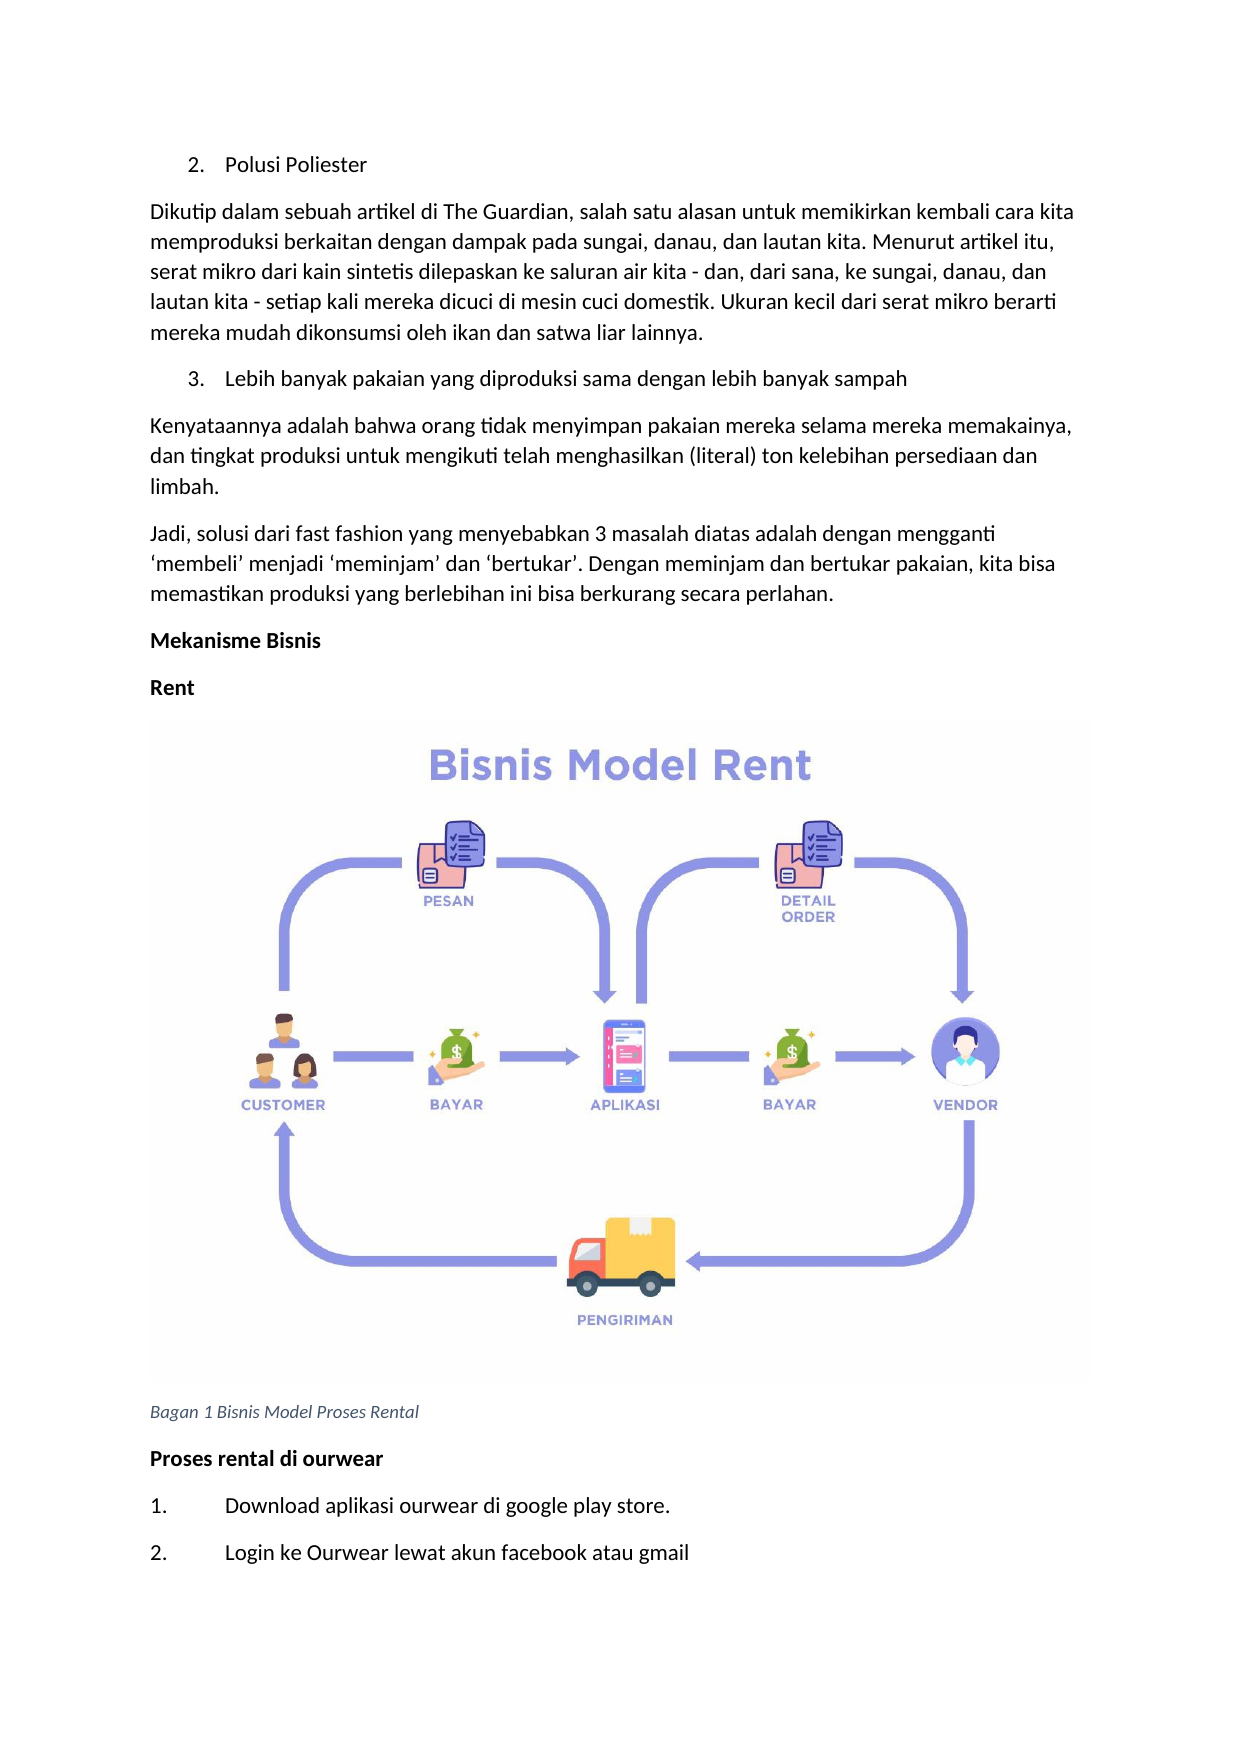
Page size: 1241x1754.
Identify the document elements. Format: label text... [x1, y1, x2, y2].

list Polusi Poliester [187, 150, 1090, 178]
picture [150, 719, 1091, 1382]
text Kenyataannya adalah bahwa orang tidak menyimpan pakaian mereka selama mereka memakainya, dan tingkat produksi untuk mengikuti telah menghasilkan (literal) ton kelebihan persediaan dan limbah. [150, 411, 1090, 500]
text Bagan Bisnis Model Proses Rental [150, 1400, 1090, 1423]
text 1. Download aplikasi ourwear di google play store. [150, 1491, 1090, 1519]
list Lebih banyak pakaian yang diproduksi sama dengan lebih banyak sampah [187, 364, 1090, 393]
text Proses rental di ourwear [150, 1444, 1090, 1472]
text Mekanisme Bisnis [150, 626, 1090, 654]
text Rent [150, 673, 1090, 701]
text 2. Login ke Ourwear lewat akun facebook atau gmail [150, 1538, 1090, 1566]
text Jadi, solusi dari fast fashion yang menyebabkan 3 masalah diatas adalah dengan mengganti ‘membeli’ menjadi ‘meminjam’ dan ‘bertukar’. Dengan meminjam dan bertukar pakaian, kita bisa memastikan produksi yang berlebihan ini bisa berkurang secara perlahan. [150, 519, 1090, 607]
text Dikutip dalam sebuah artikel di The Guardian, salah satu alasan untuk memikirkan kembali cara kita memproduksi berkaitan dengan dampak pada sungai, danau, dan lautan kita. Menurut artikel itu, serat mikro dari kain sintetis dilepaskan ke saluran air kita - dan, dari sana, ke sungai, danau, dan lautan kita - setiap kali mereka dicuci di mesin cuci domestik. Ukuran kecil dari serat mikro berarti mereka mudah dikonsumsi oleh ikan dan satwa liar lainnya. [150, 197, 1090, 346]
